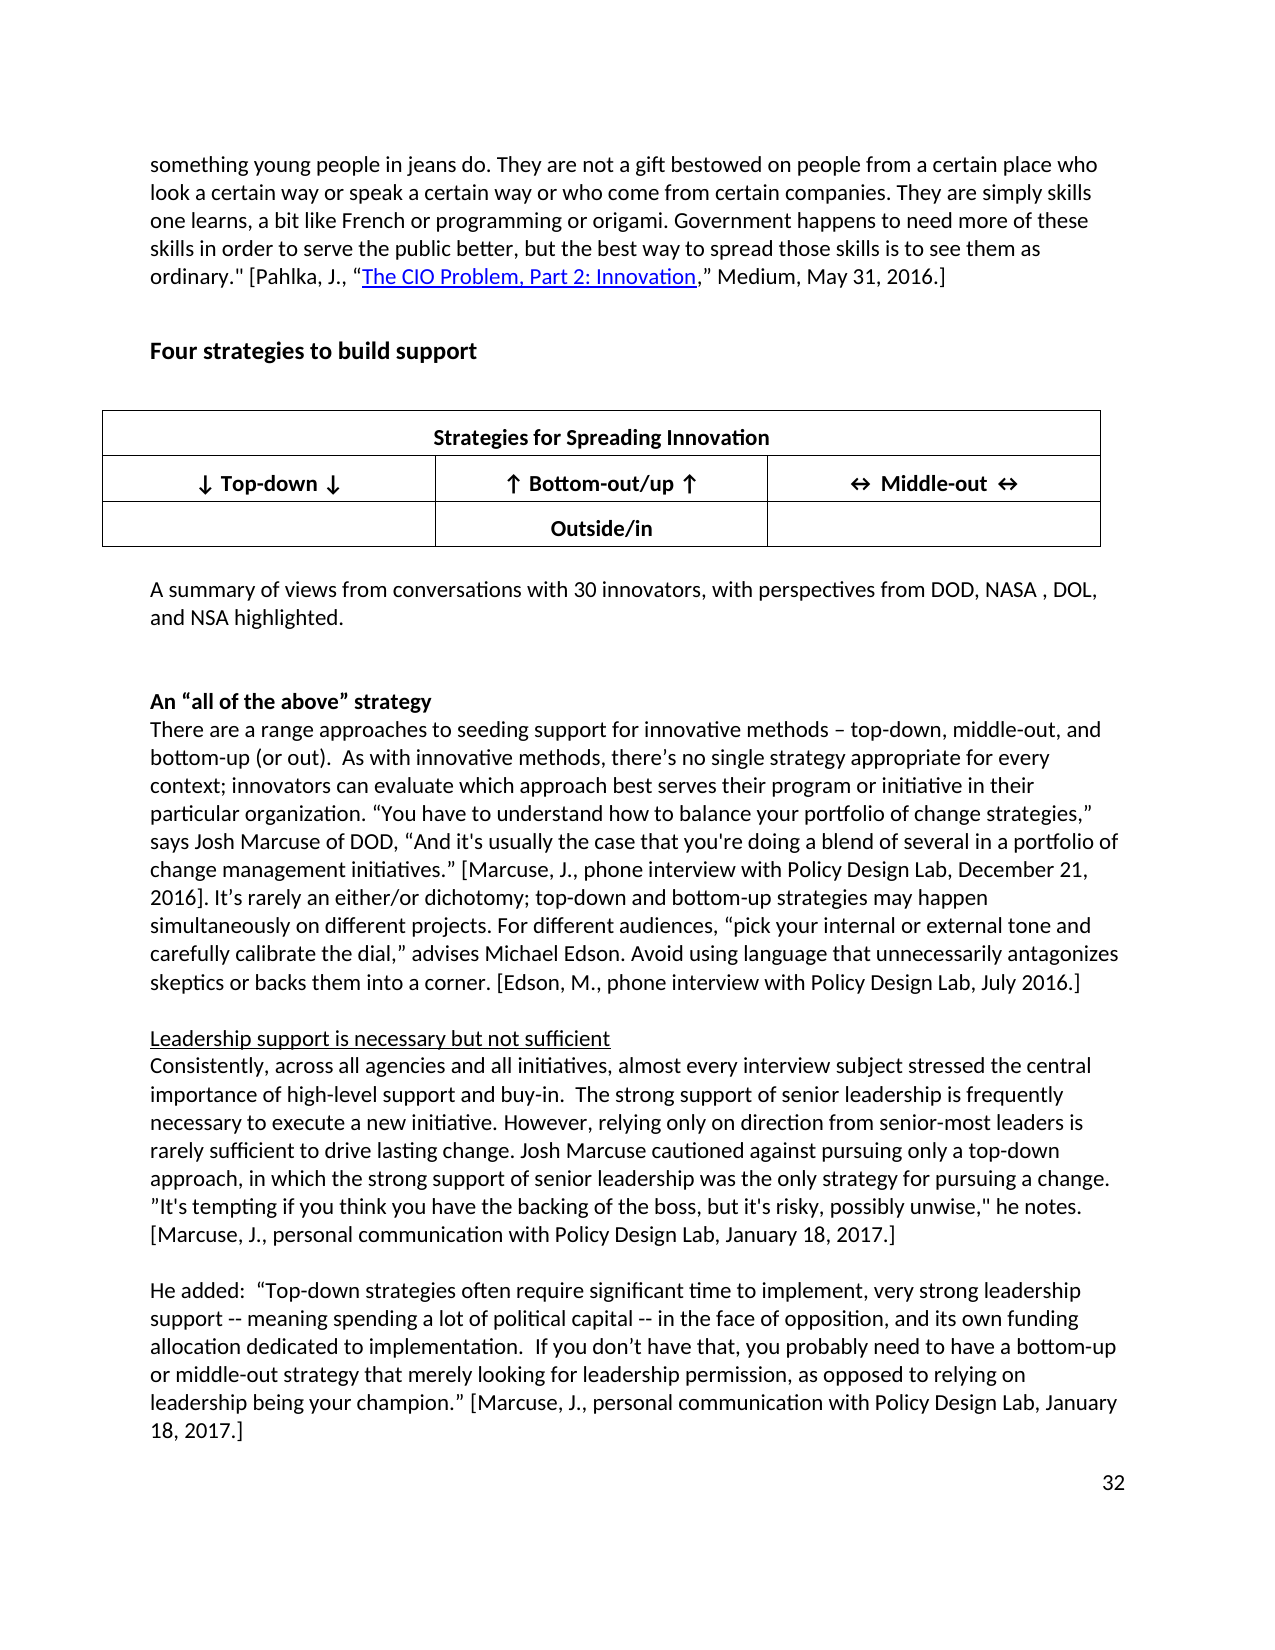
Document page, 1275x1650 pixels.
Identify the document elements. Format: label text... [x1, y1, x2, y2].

table_cell ↔ Middle-out ↔ [768, 456, 1100, 501]
text Four strategies to build support [150, 335, 1125, 365]
table_cell Outside/in [436, 502, 767, 546]
table_cell [103, 502, 435, 546]
table_header Strategies for Spreading Innovation [103, 411, 1100, 455]
text Leadership support is necessary but not sufficient [150, 1024, 1125, 1052]
table_cell ↓ Top-down ↓ [103, 456, 435, 501]
text He added: “Top-down strategies often require significant time to implement, very strong leadership support -- meaning spending a lot of political capital -- in the face of opposition, and its own funding allocation dedicated to implementation. If you don’t have that, you probably need to have a bottom-up or middle-out strategy that merely looking for leadership permission, as opposed to relying on leadership being your champion.” [Marcuse, J., personal communication with Policy Design Lab, January 18, 2017.] [150, 1276, 1125, 1444]
text An “all of the above” strategy [150, 687, 1125, 715]
text There are a range approaches to seeding support for innovative methods – top-down, middle-out, and bottom-up (or out). As with innovative methods, there’s no single strategy appropriate for every context; innovators can evaluate which approach best serves their program or initiative in their particular organization. “You have to understand how to balance your portfolio of change strategies,” says Josh Marcuse of DOD, “And it's usually the case that you're doing a blend of several in a portfolio of change management initiatives.” [Marcuse, J., phone interview with Policy Design Lab, December 21, 2016]. It’s rarely an either/or dichotomy; top-down and bottom-up strategies may happen simultaneously on different projects. For different audiences, “pick your internal or external tone and carefully calibrate the dial,” advises Michael Edson. Avoid using language that unnecessarily antagonizes skeptics or backs them into a corner. [Edson, M., phone interview with Policy Design Lab, July 2016.] [150, 715, 1125, 996]
table_cell ↑ Bottom-out/up ↑ [436, 456, 767, 501]
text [150, 150, 1125, 290]
text Consistently, across all agencies and all initiatives, almost every interview subject stressed the central importance of high-level support and buy-in. The strong support of senior leadership is frequently necessary to execute a new initiative. However, relying only on direction from senior-most leaders is rarely sufficient to drive lasting change. Josh Marcuse cautioned against pursuing only a top-down approach, in which the strong support of senior leadership was the only strategy for pursuing a change. ”It's tempting if you think you have the backing of the boss, but it's risky, possibly unwise," he notes. [Marcuse, J., personal communication with Policy Design Lab, January 18, 2017.] [150, 1052, 1125, 1248]
text A summary of views from conversations with 30 innovators, with perspectives from DOD, NASA , DOL, and NSA highlighted. [150, 575, 1125, 631]
table_cell [768, 502, 1100, 546]
